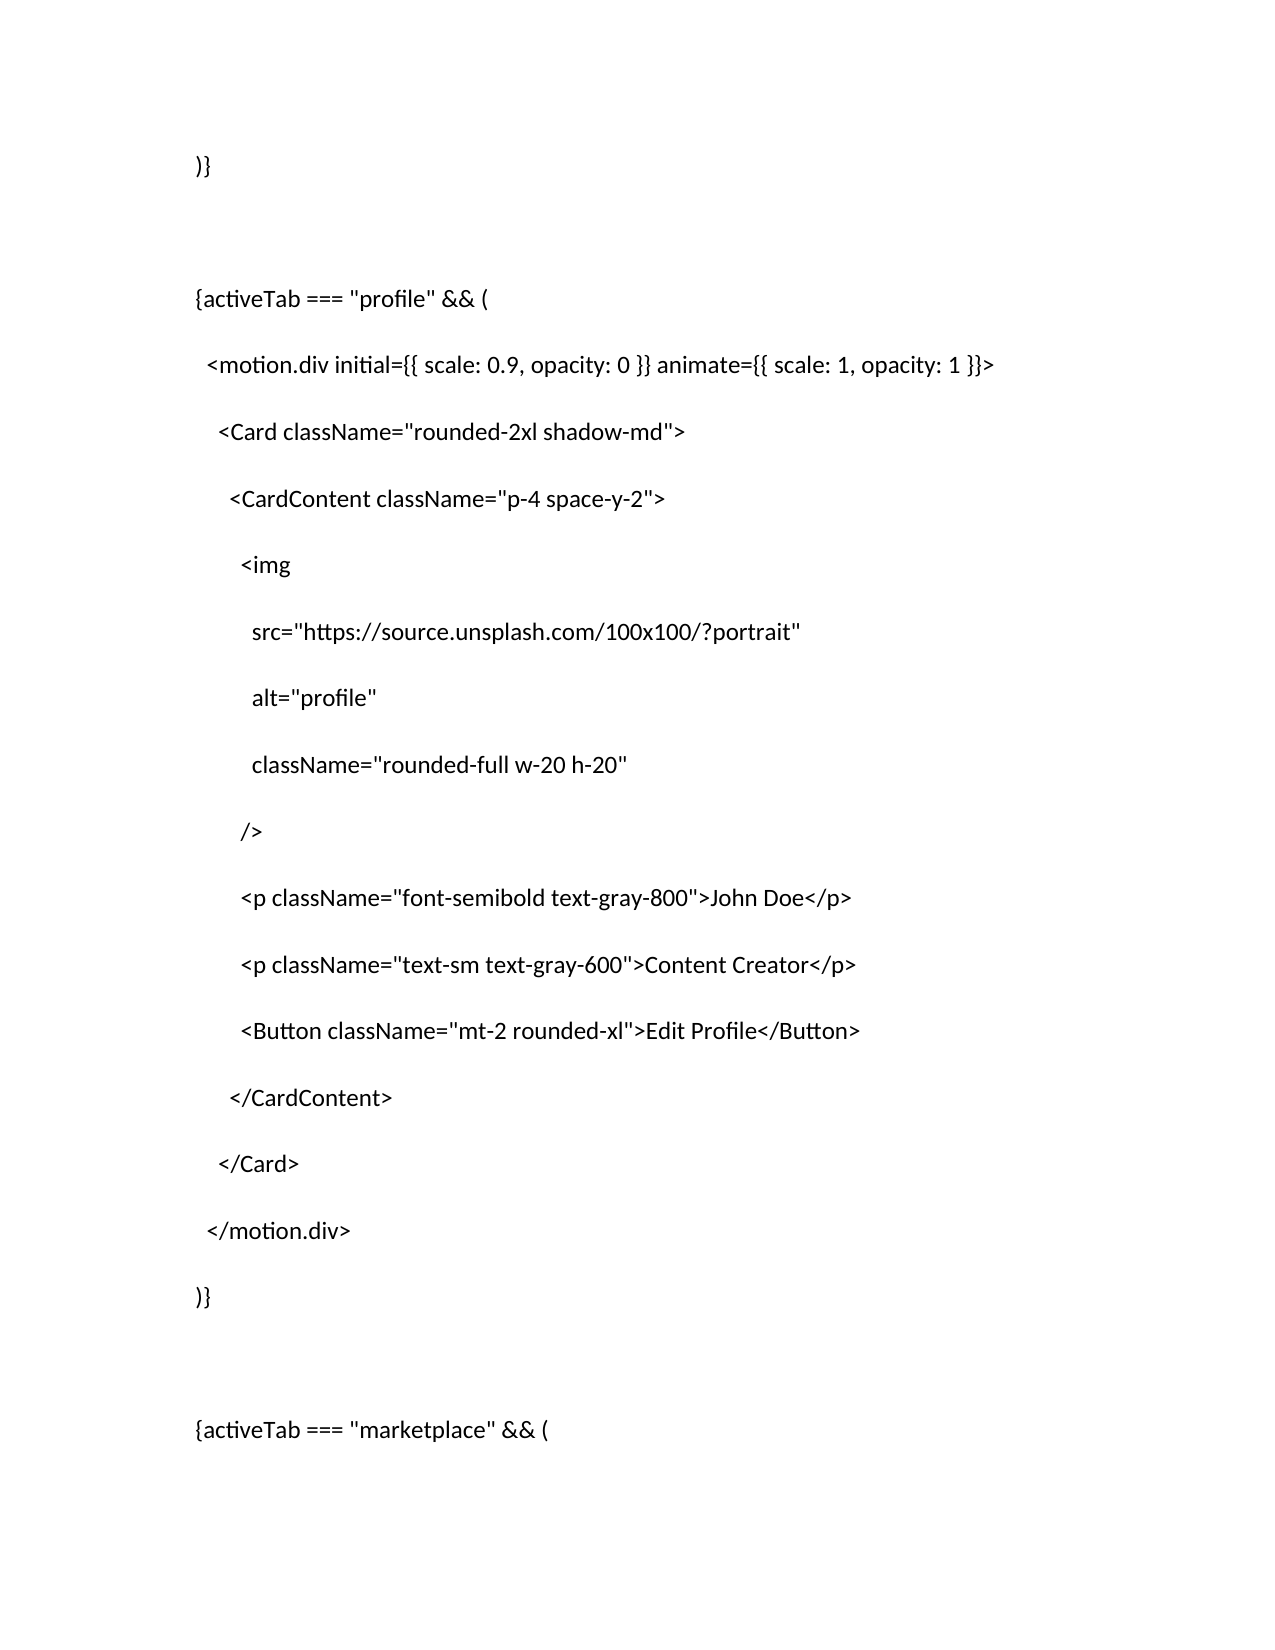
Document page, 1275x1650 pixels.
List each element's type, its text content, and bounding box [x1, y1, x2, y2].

text {activeTab === "marketplace" && ( [150, 1415, 1125, 1445]
text <p className="font-semibold text-gray-800">John Doe</p> [150, 882, 1125, 913]
text </Card> [150, 1148, 1125, 1179]
text <Button className="mt-2 rounded-xl">Edit Profile</Button> [150, 1015, 1125, 1046]
text src="https://source.unsplash.com/100x100/?portrait" [150, 616, 1125, 646]
text <p className="text-sm text-gray-600">Content Creator</p> [150, 949, 1125, 979]
text className="rounded-full w-20 h-20" [150, 749, 1125, 779]
text alt="profile" [150, 682, 1125, 713]
text <CardContent className="p-4 space-y-2"> [150, 483, 1125, 513]
text )} [150, 1282, 1125, 1312]
text /> [150, 816, 1125, 846]
text <motion.div initial={{ scale: 0.9, opacity: 0 }} animate={{ scale: 1, opacity: 1 }}> [150, 350, 1125, 380]
text </CardContent> [150, 1082, 1125, 1112]
text )} [150, 150, 1125, 181]
text <img [150, 549, 1125, 580]
text {activeTab === "profile" && ( [150, 283, 1125, 314]
text <Card className="rounded-2xl shadow-md"> [150, 416, 1125, 447]
text </motion.div> [150, 1215, 1125, 1246]
